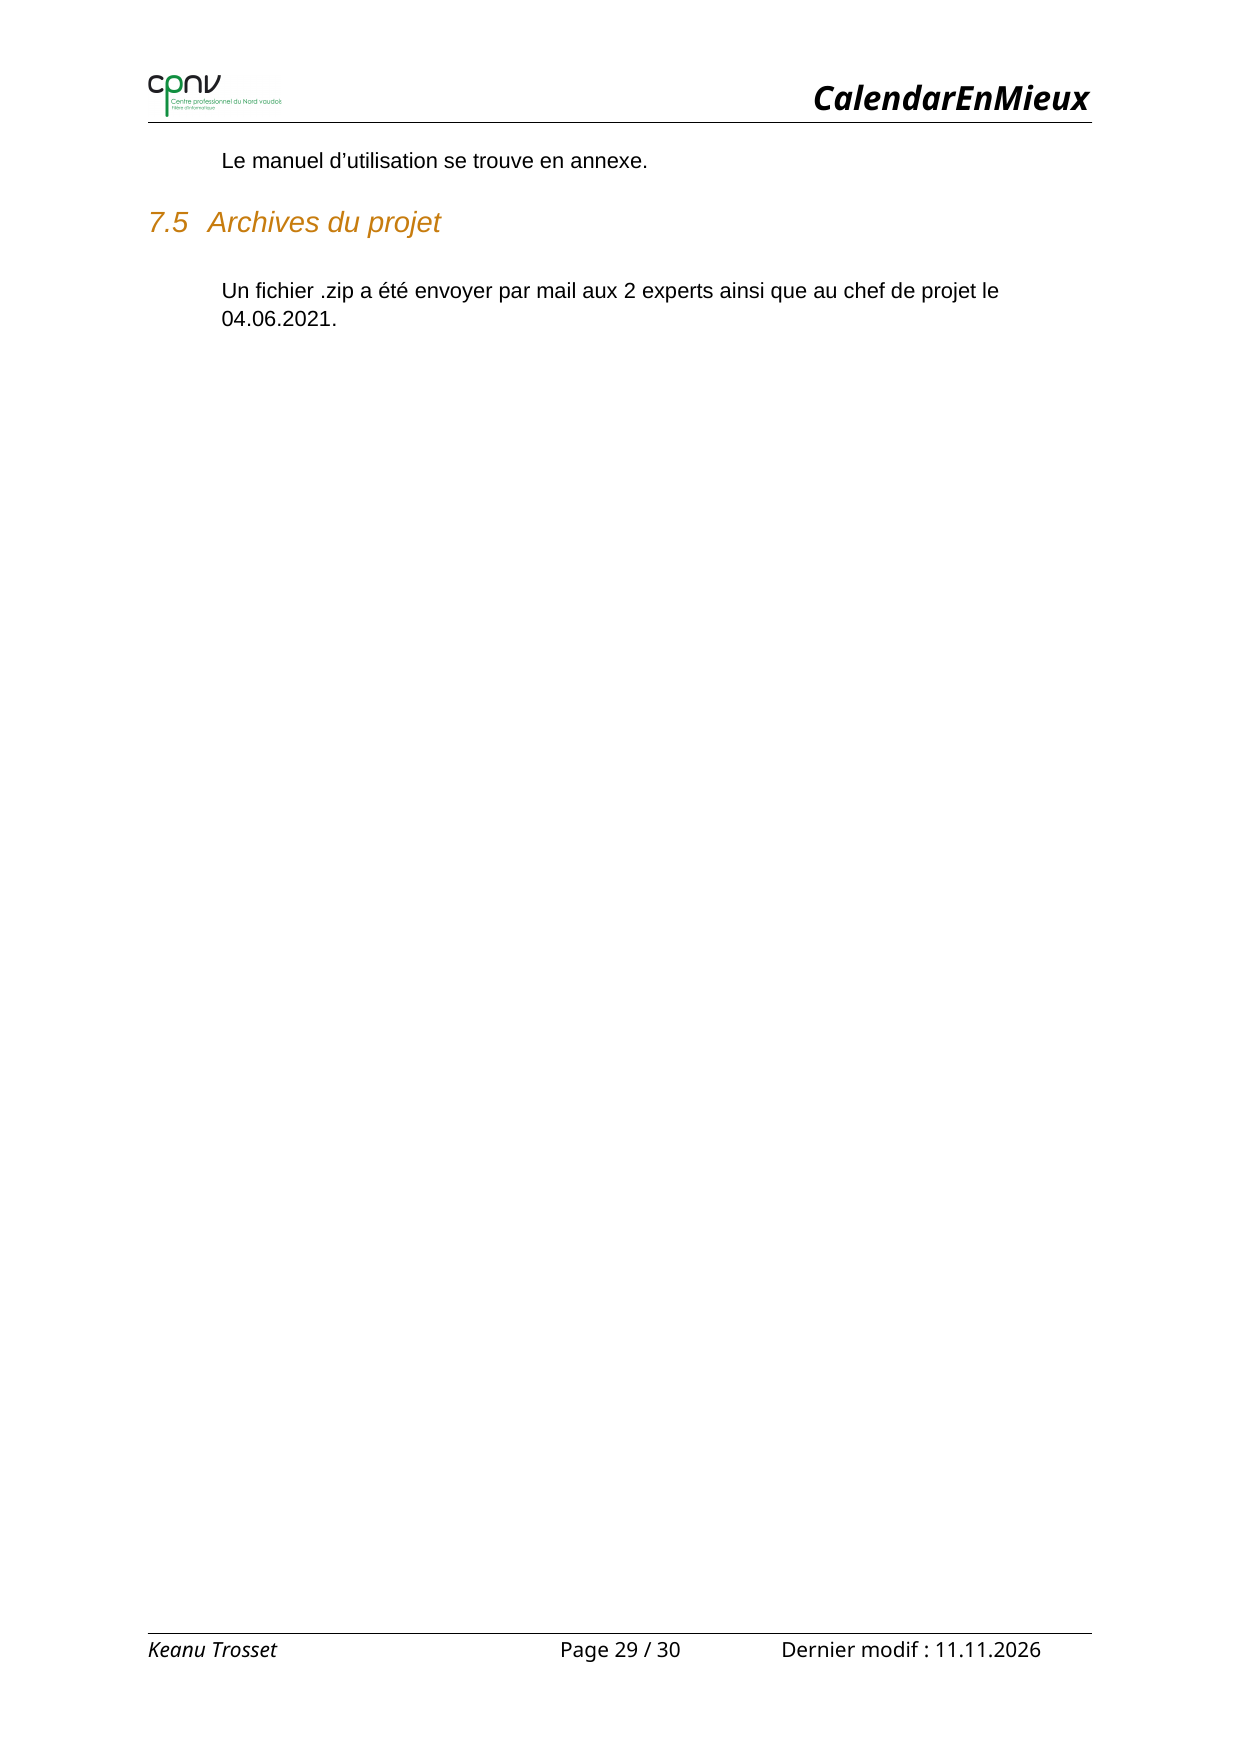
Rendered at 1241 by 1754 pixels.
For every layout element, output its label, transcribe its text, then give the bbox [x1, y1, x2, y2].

text Le manuel d’utilisation se trouve en annexe. [221, 148, 1092, 173]
subtitle Archives du projet [148, 204, 1092, 238]
text Un fichier .zip a été envoyer par mail aux 2 experts ainsi que au chef de projet le 04.06.2021. [221, 278, 1092, 331]
picture [148, 75, 282, 117]
